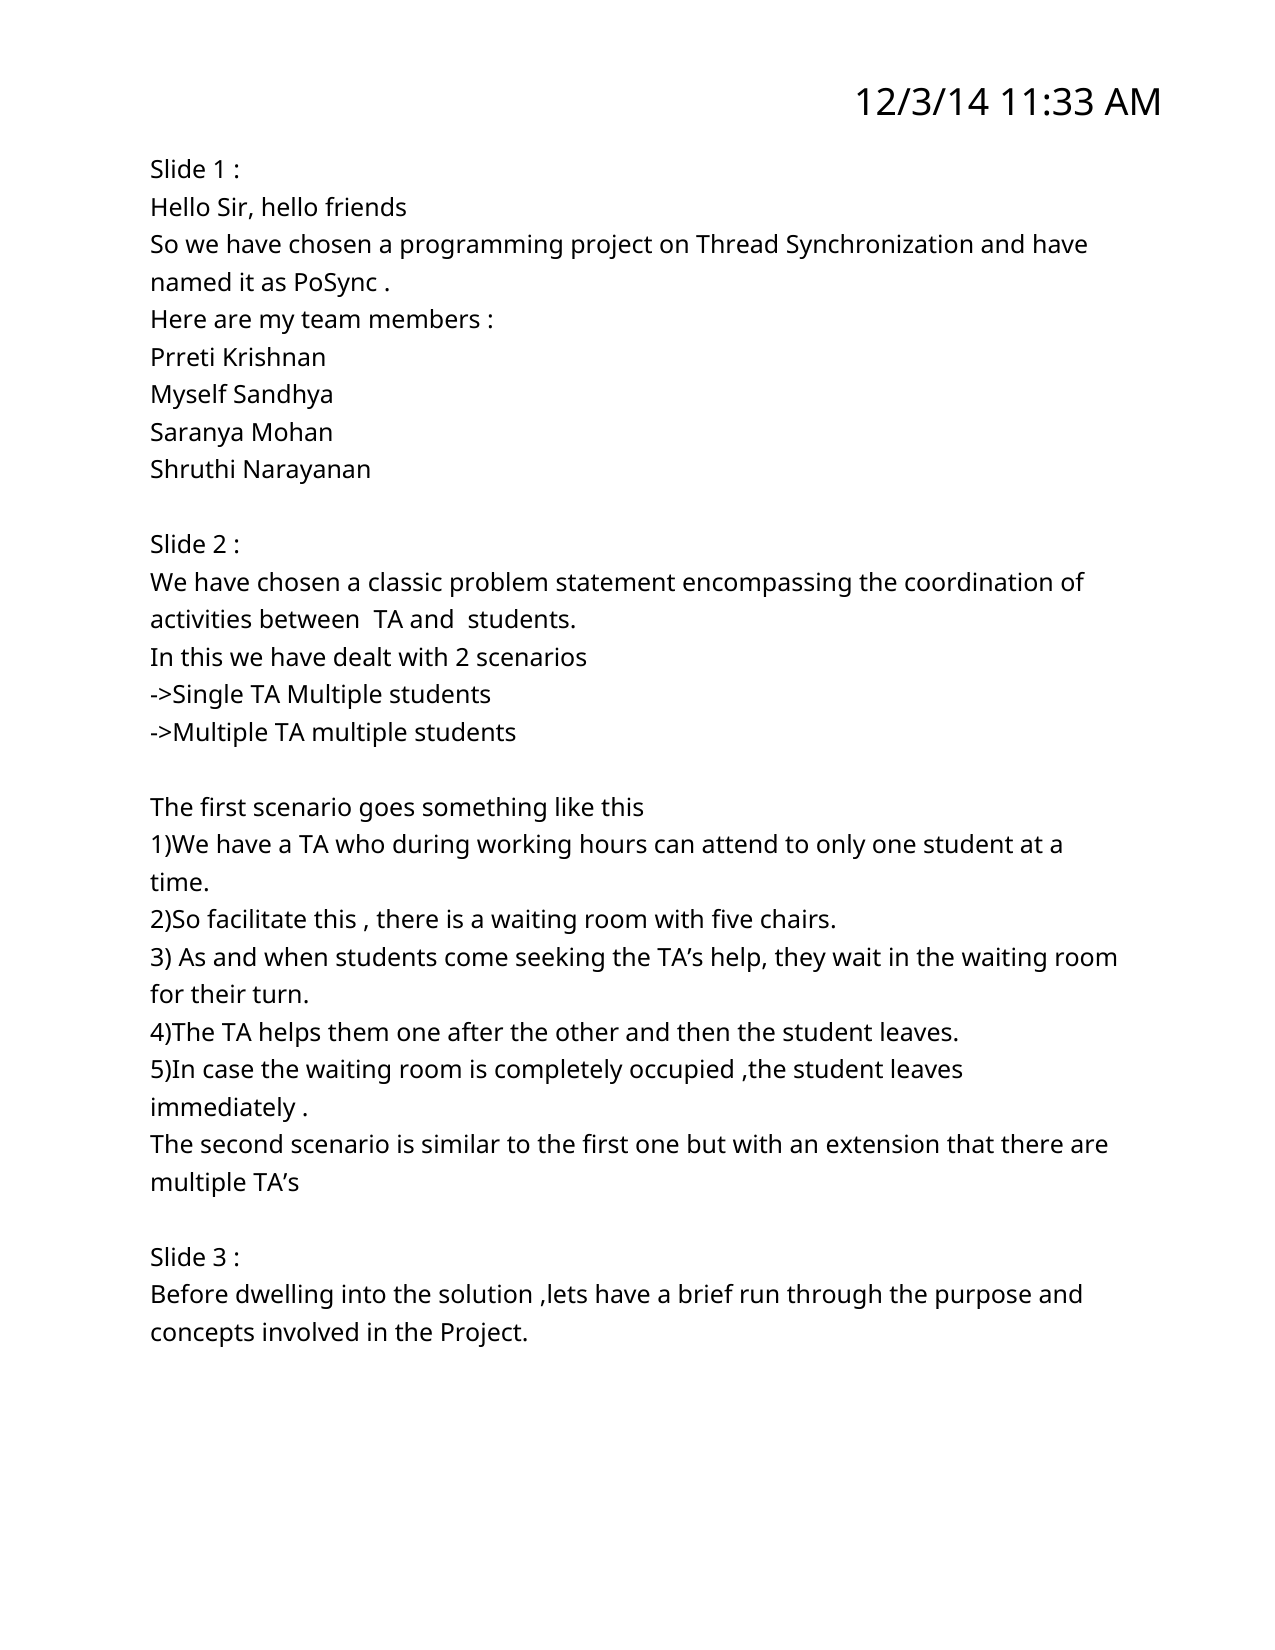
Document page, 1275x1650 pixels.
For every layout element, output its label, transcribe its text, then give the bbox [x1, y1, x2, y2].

text ->Single TA Multiple students [150, 675, 1125, 712]
text So we have chosen a programming project on Thread Synchronization and have named it as PoSync . [150, 225, 1125, 300]
text Slide 2 : [150, 525, 1125, 562]
text We have chosen a classic problem statement encompassing the coordination of activities between TA and students. [150, 562, 1125, 637]
text Shruthi Narayanan [150, 450, 1125, 487]
text Before dwelling into the solution ,lets have a brief run through the purpose and concepts involved in the Project. [150, 1275, 1125, 1350]
text Here are my team members : [150, 300, 1125, 337]
text 3) As and when students come seeking the TA’s help, they wait in the waiting room for their turn. [150, 937, 1125, 1012]
text Prreti Krishnan [150, 337, 1125, 375]
text Hello Sir, hello friends [150, 187, 1125, 225]
text 1)We have a TA who during working hours can attend to only one student at a time. [150, 825, 1125, 900]
text Myself Sandhya [150, 375, 1125, 412]
text 4)The TA helps them one after the other and then the student leaves. [150, 1012, 1125, 1050]
text The first scenario goes something like this [150, 787, 1125, 825]
text In this we have dealt with 2 scenarios [150, 637, 1125, 675]
text ->Multiple TA multiple students [150, 712, 1125, 750]
text 2)So facilitate this , there is a waiting room with five chairs. [150, 900, 1125, 937]
text The second scenario is similar to the first one but with an extension that there are multiple TA’s [150, 1125, 1125, 1200]
text Saranya Mohan [150, 412, 1125, 450]
text Slide 1 : [150, 150, 1125, 187]
text Slide 3 : [150, 1237, 1125, 1275]
text 5)In case the waiting room is completely occupied ,the student leaves immediately . [150, 1050, 1125, 1125]
